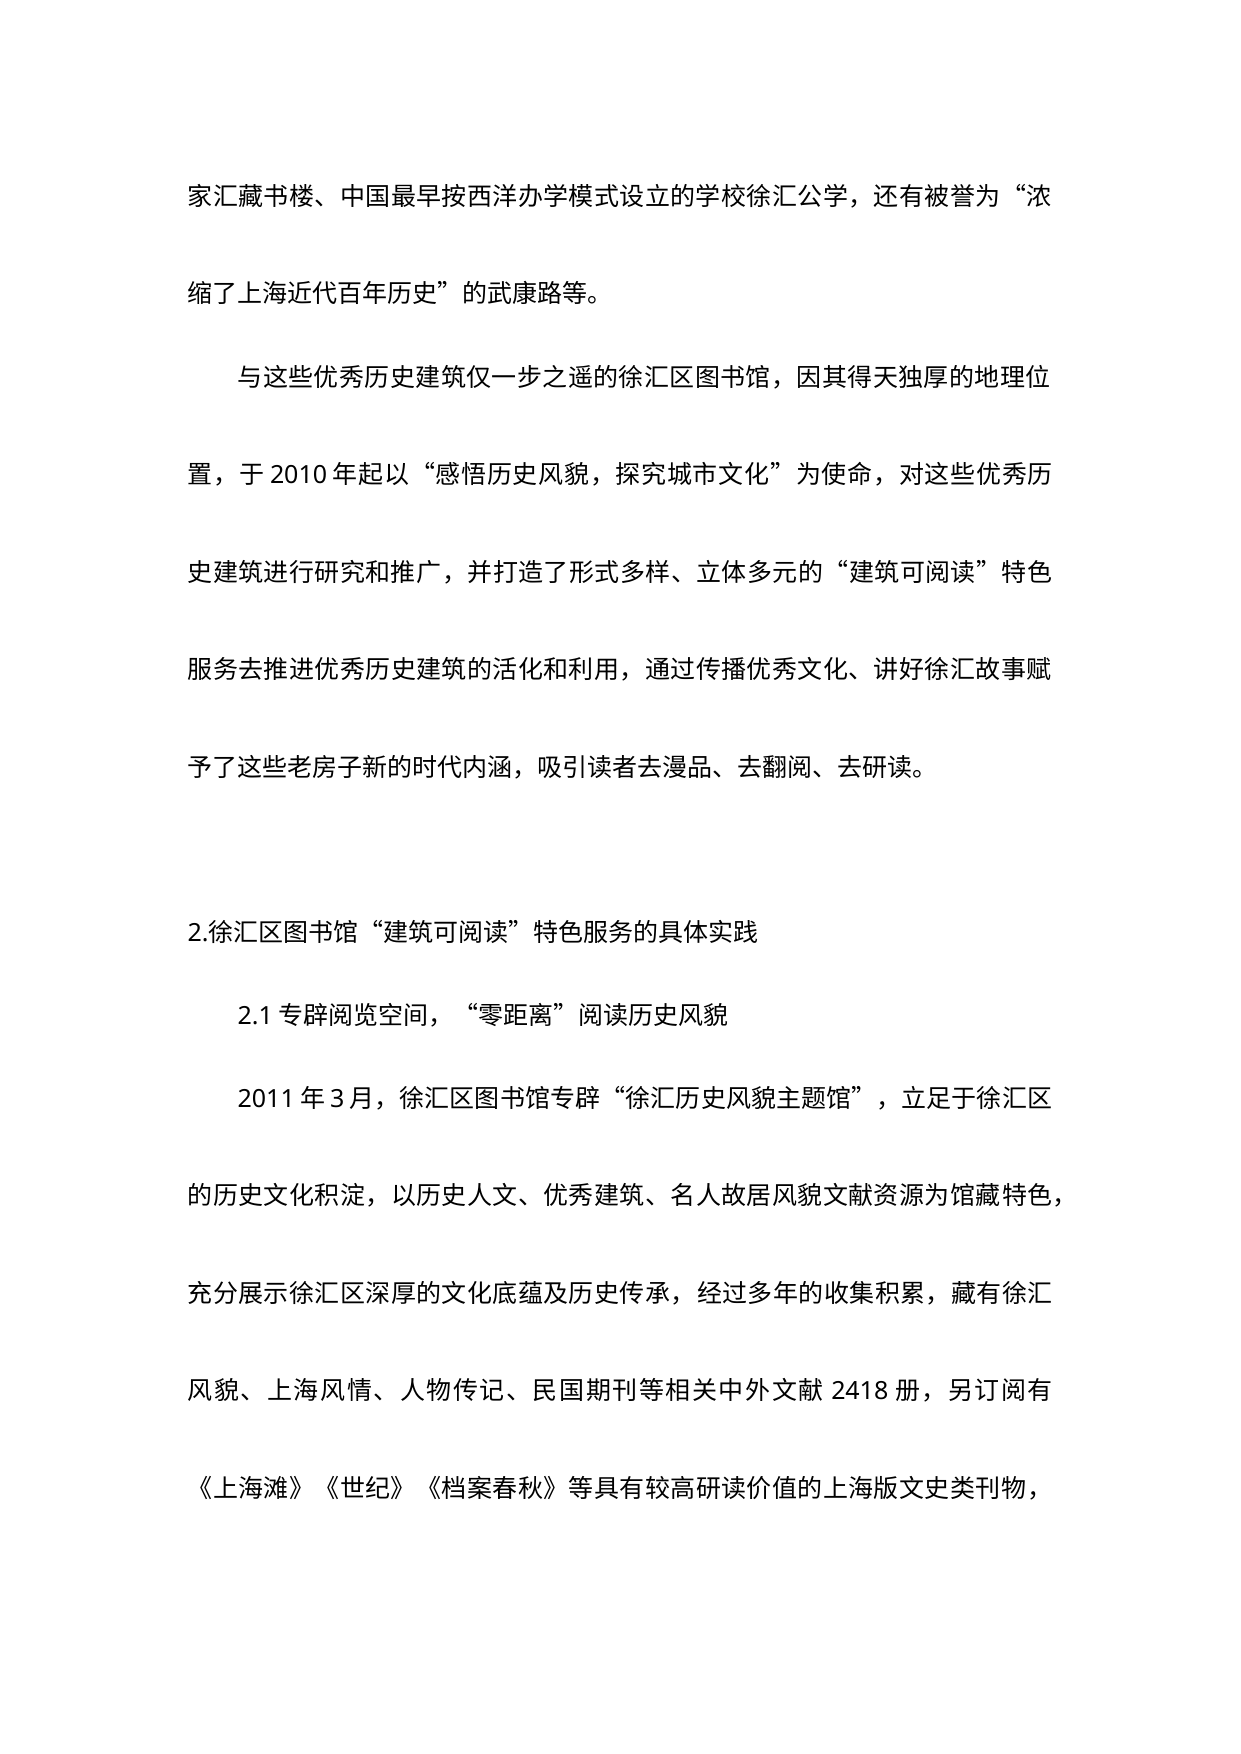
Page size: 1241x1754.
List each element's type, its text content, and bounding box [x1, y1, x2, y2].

list 2.徐汇区图书馆“建筑可阅读”特色服务的具体实践 [187, 898, 1053, 963]
subtitle 2.1专辟阅览空间，“零距离”阅读历史风貌 [187, 981, 1053, 1046]
list 与这些优秀历史建筑仅一步之遥的徐汇区图书馆，因其得天独厚的地理位置，于2010年起以“感悟历史风貌，探究城市文化”为使命，对这些优秀历史建筑进行研究和推广，并打造了形式多样、立体多元的“建筑可阅读”特色服务去推进优秀历史建筑的活化和利用，通过传播优秀文化、讲好徐汇故事赋予了这些老房子新的时代内涵，吸引读者去漫品、去翻阅、去研读。 [187, 343, 1053, 798]
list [187, 1064, 1053, 1519]
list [187, 162, 1053, 324]
